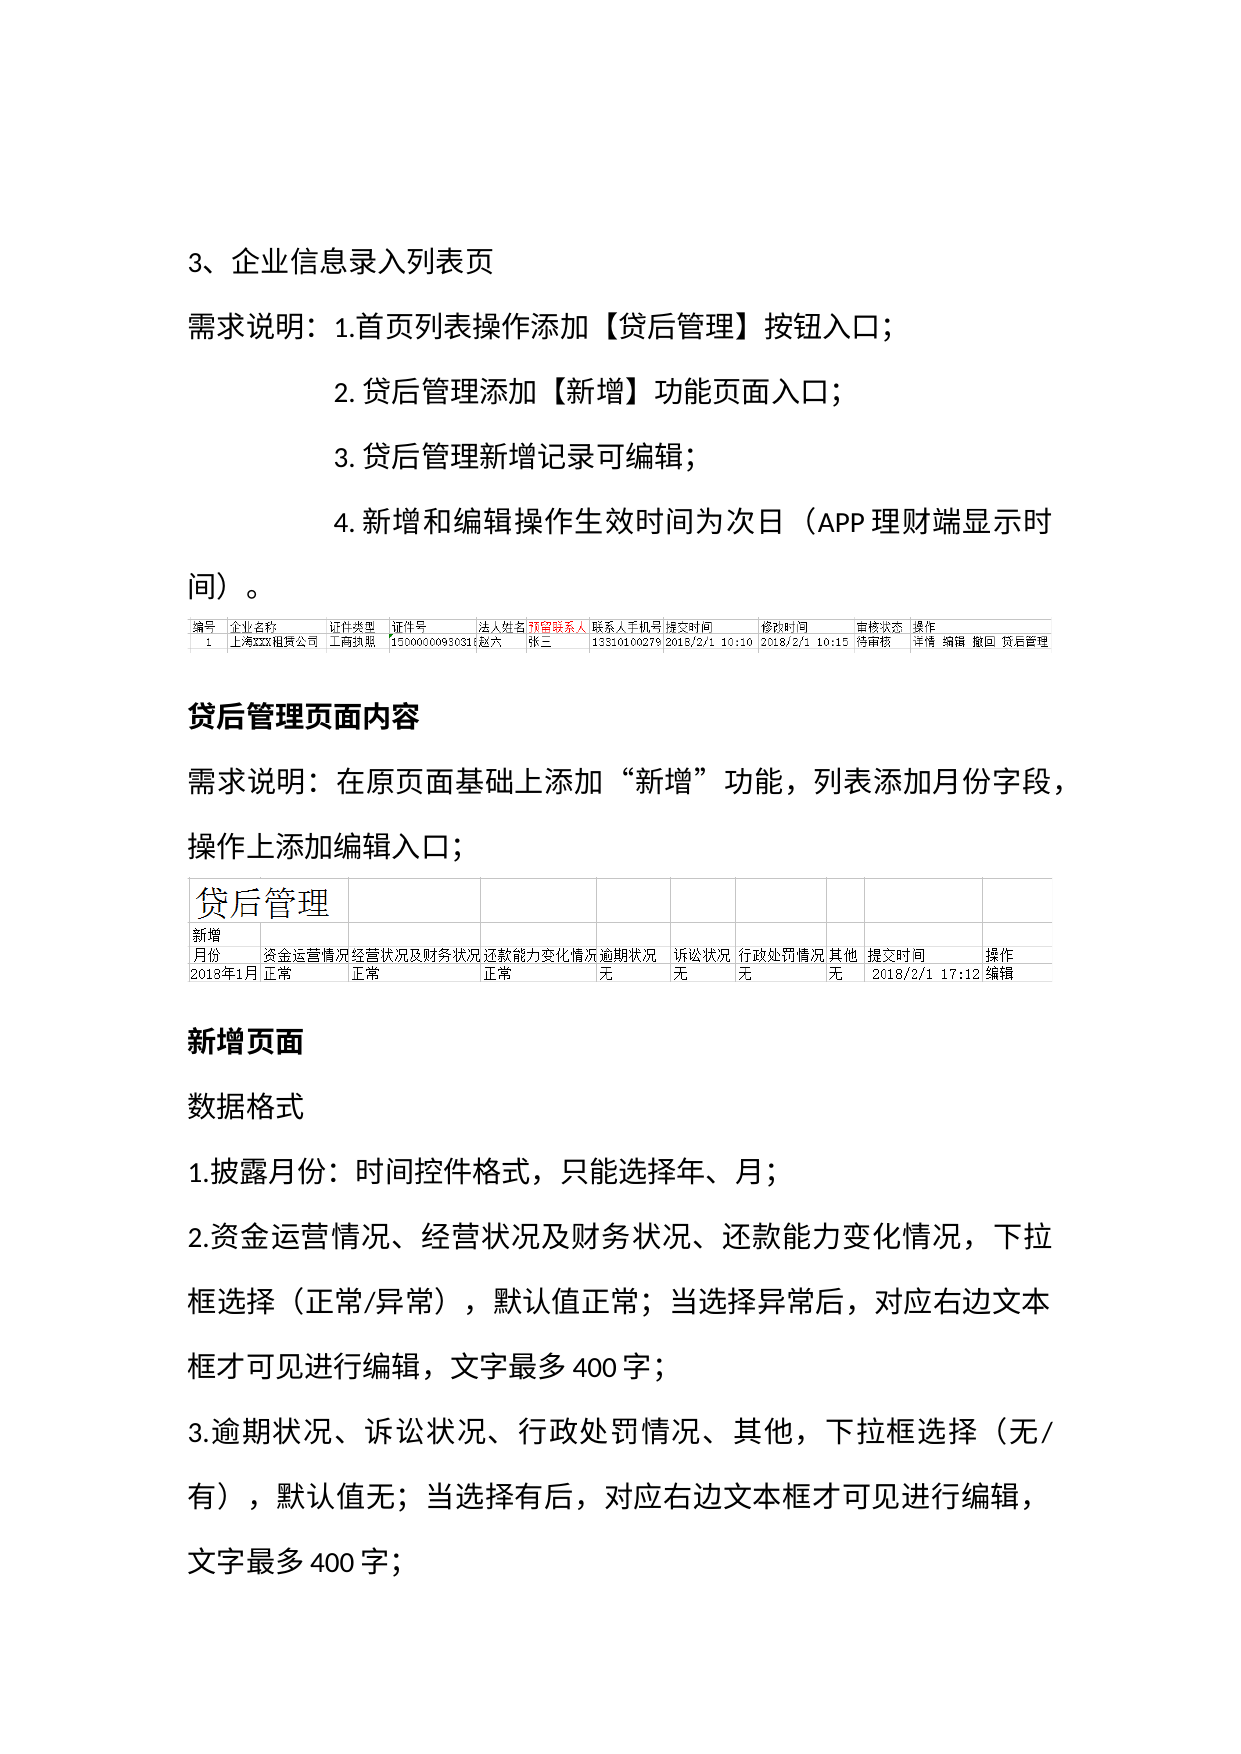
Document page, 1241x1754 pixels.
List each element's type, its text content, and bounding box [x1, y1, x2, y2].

list 新增和编辑操作生效时间为次日（APP理财端显示时间）。 [187, 487, 1053, 617]
text 需求说明：1.首页列表操作添加【贷后管理】按钮入口； [187, 292, 1053, 357]
text 3.逾期状况、诉讼状况、行政处罚情况、其他，下拉框选择（无/有），默认值无；当选择有后，对应右边文本框才可见进行编辑，文字最多400字； [187, 1397, 1053, 1592]
list 企业信息录入列表页 [187, 227, 1053, 292]
text 新增页面 [187, 1007, 1053, 1072]
text 数据格式 [187, 1072, 1053, 1137]
list 贷后管理新增记录可编辑； [187, 422, 1053, 487]
picture [187, 617, 1052, 653]
text 需求说明：在原页面基础上添加“新增”功能，列表添加月份字段，操作上添加编辑入口； [187, 747, 1053, 877]
text 贷后管理页面内容 [187, 682, 1053, 747]
list 贷后管理添加【新增】功能页面入口； [187, 357, 1053, 422]
picture [187, 877, 1053, 982]
text 2.资金运营情况、经营状况及财务状况、还款能力变化情况，下拉框选择（正常/异常），默认值正常；当选择异常后，对应右边文本框才可见进行编辑，文字最多400字； [187, 1202, 1053, 1397]
text 1.披露月份：时间控件格式，只能选择年、月； [187, 1137, 1053, 1202]
